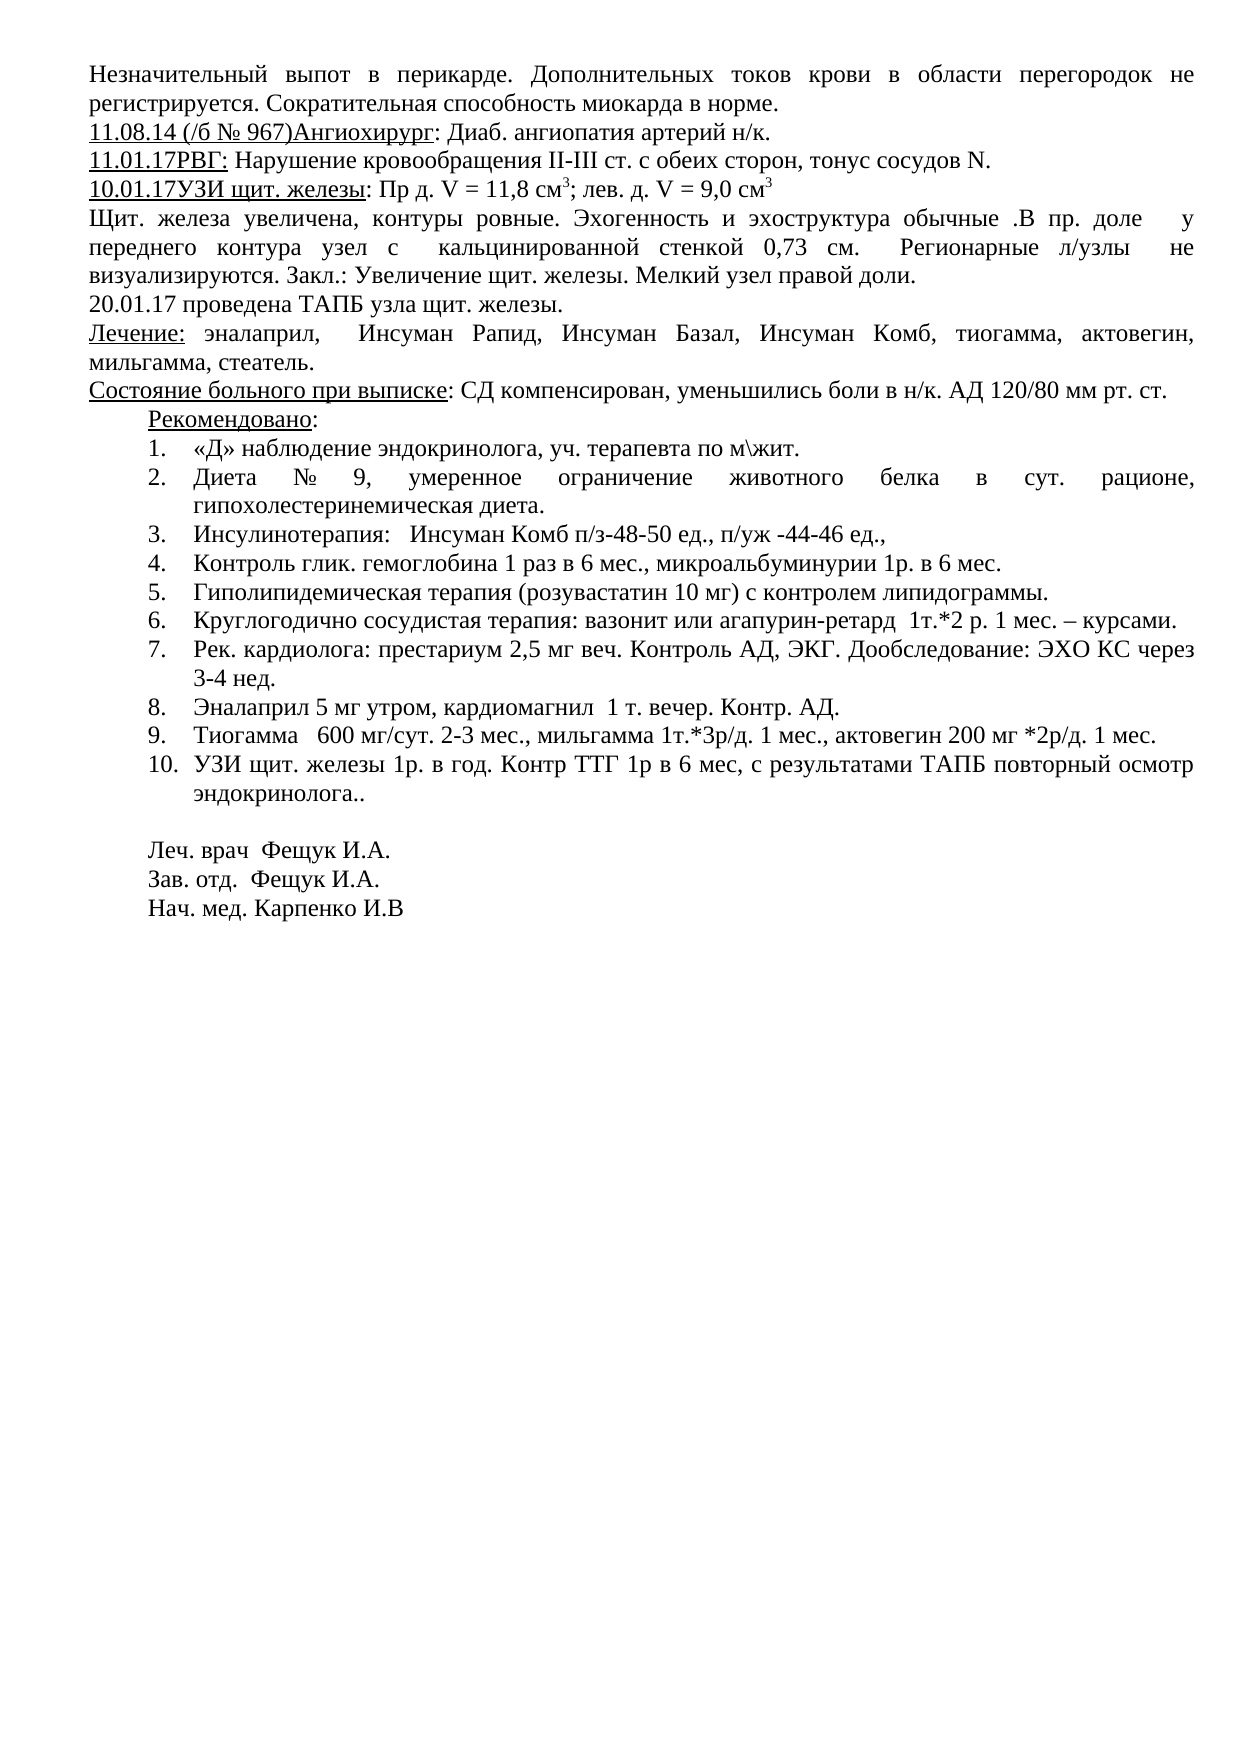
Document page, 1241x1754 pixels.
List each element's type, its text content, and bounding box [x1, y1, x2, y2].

list Эналаприл 5 мг утром, кардиомагнил 1 т. вечер. Контр. АД. [148, 692, 1196, 720]
text 11.08.14 (/б № 967)Ангиохирург: Диаб. ангиопатия артерий н/к. [89, 117, 1196, 145]
text Состояние больного при выписке: СД компенсирован, уменьшились боли в н/к. АД 120/80 мм рт. ст. [89, 375, 1196, 404]
text Нач. мед. Карпенко И.В [148, 893, 1196, 922]
text 20.01.17 проведена ТАПБ узла щит. железы. [89, 289, 1196, 318]
text Щит. железа увеличена, контуры ровные. Эхогенность и эхоструктура обычные .В пр. доле у переднего контура узел с кальцинированной стенкой 0,73 см. Регионарные л/узлы не визуализируются. Закл.: Увеличение щит. железы. Мелкий узел правой доли. [89, 203, 1196, 289]
list Контроль глик. гемоглобина 1 раз в 6 мес., микроальбуминурии 1р. в 6 мес. [148, 548, 1196, 577]
list «Д» наблюдение эндокринолога, уч. терапевта по м\жит. [148, 433, 1196, 462]
list Круглогодично сосудистая терапия: вазонит или агапурин-ретард 1т.*2 р. 1 мес. – курсами. [148, 605, 1196, 634]
text 10.01.17УЗИ щит. железы: Пр д. V = 11,8 см3; лев. д. V = 9,0 см3 [89, 174, 1196, 203]
text Лечение: эналаприл, Инсуман Рапид, Инсуман Базал, Инсуман Комб, тиогамма, актовегин, мильгамма, стеатель. [89, 318, 1196, 375]
list Рек. кардиолога: престариум 2,5 мг веч. Контроль АД, ЭКГ. Дообследование: ЭХО КС через 3-4 нед. [148, 634, 1196, 692]
list Гиполипидемическая терапия (розувастатин 10 мг) с контролем липидограммы. [148, 577, 1196, 605]
subtitle Леч. врач Фещук И.А. [148, 835, 1196, 864]
list Инсулинотерапия: Инсуман Комб п/з-48-50 ед., п/уж -44-46 ед., [148, 519, 1196, 548]
list Диета № 9, умеренное ограничение животного белка в сут. рационе, гипохолестеринемическая диета. [148, 462, 1196, 519]
list УЗИ щит. железы 1р. в год. Контр ТТГ 1р в 6 мес, с результатами ТАПБ повторный осмотр эндокринолога.. [148, 749, 1196, 807]
list Тиогамма 600 мг/сут. 2-3 мес., мильгамма 1т.*3р/д. 1 мес., актовегин 200 мг *2р/д. 1 мес. [148, 720, 1196, 749]
text 11.01.17РВГ: Нарушение кровообращения II-III ст. с обеих сторон, тонус сосудов N. [89, 145, 1196, 174]
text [89, 59, 1196, 117]
text Рекомендовано: [148, 404, 1196, 433]
text Зав. отд. Фещук И.А. [148, 864, 1196, 893]
